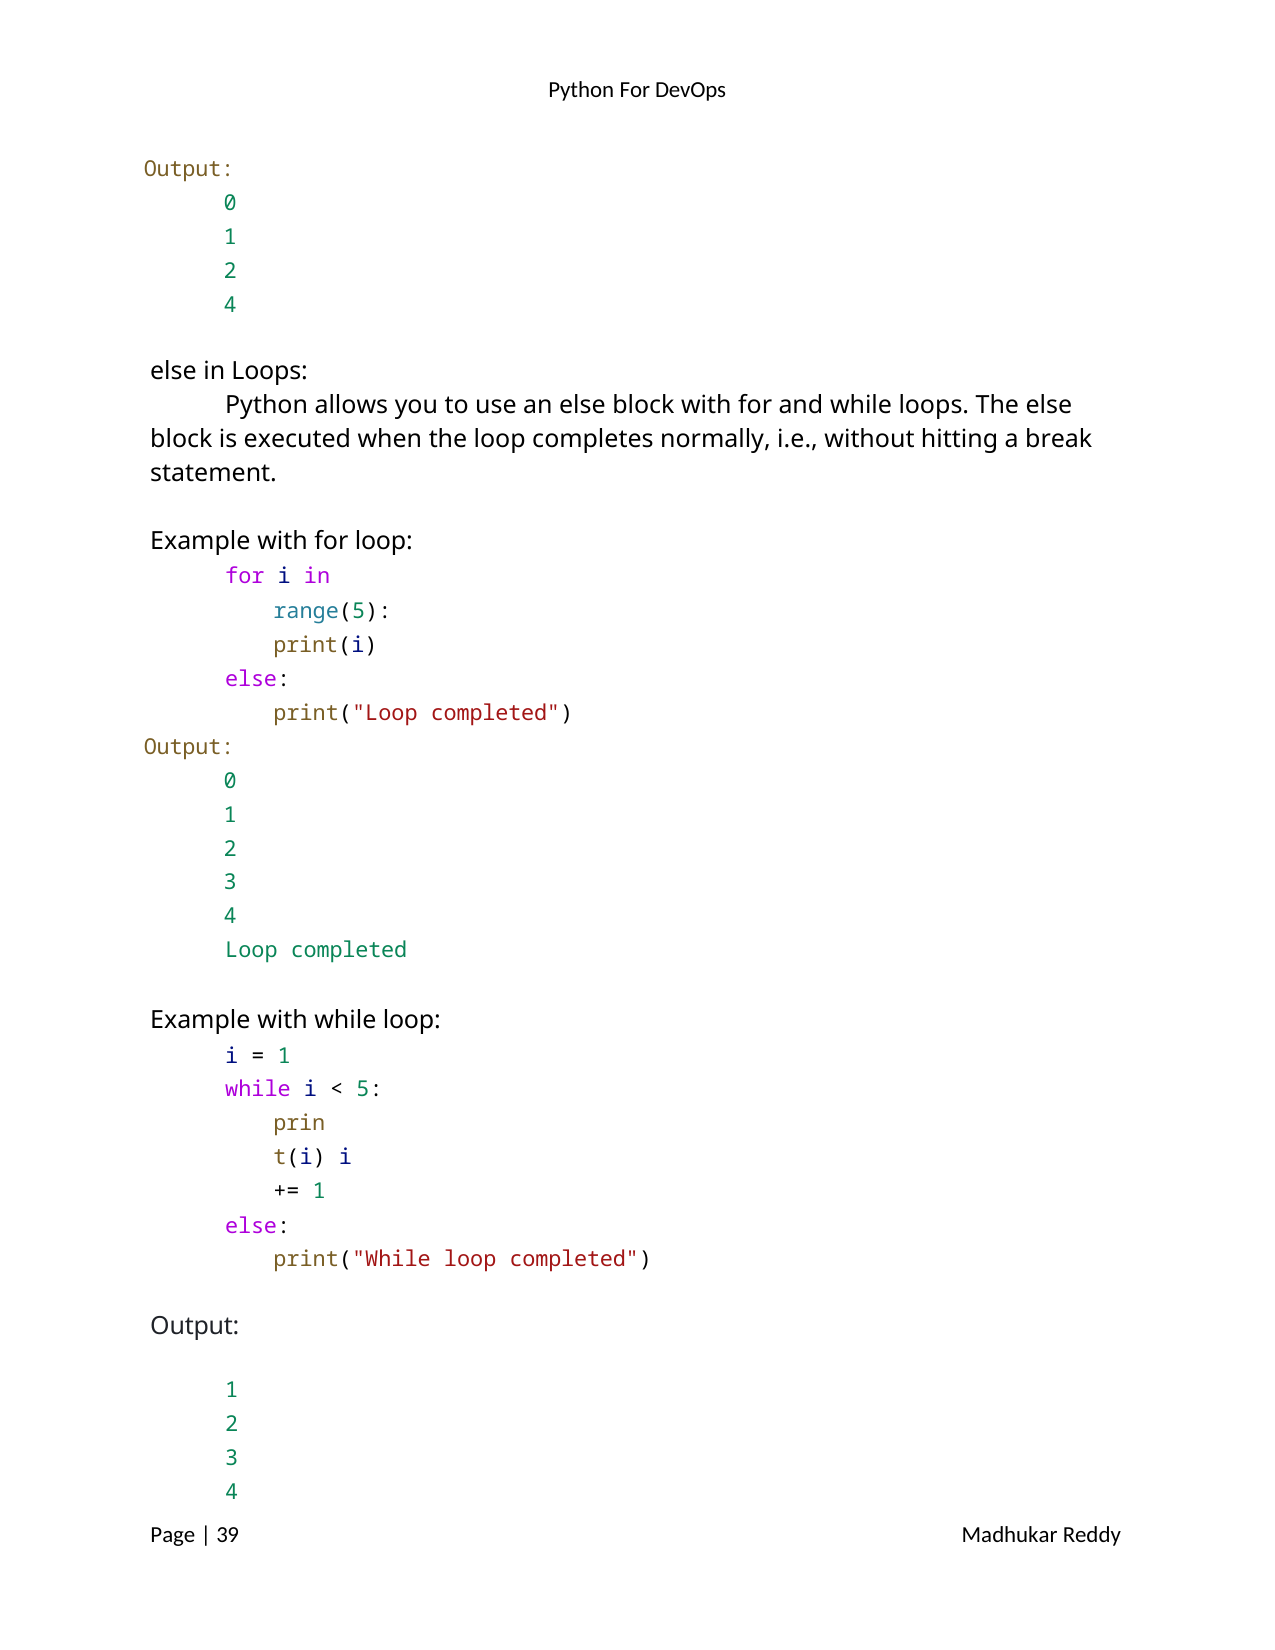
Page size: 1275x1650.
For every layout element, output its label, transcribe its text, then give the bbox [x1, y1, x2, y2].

text else in Loops: [150, 352, 1200, 386]
text while i < 5: [225, 1073, 1200, 1103]
text Output: [150, 1307, 1200, 1341]
text Output: [139, 153, 234, 183]
text print("While loop completed") [273, 1243, 1200, 1273]
text 4 [225, 1476, 1200, 1506]
text 1 [139, 221, 237, 251]
text else: [225, 663, 1200, 693]
text 0 [139, 187, 237, 217]
text Loop completed [225, 934, 1200, 964]
text 0 [139, 765, 237, 794]
text 1 [225, 1374, 1200, 1404]
text 3 [139, 866, 237, 896]
text Example with while loop: [150, 1001, 1200, 1035]
text print("Loop completed") [273, 697, 1200, 727]
text Example with for loop: [150, 523, 1200, 557]
text Python allows you to use an else block with for and while loops. The else block is executed when the loop completes normally, i.e., without hitting a break statement. [150, 386, 1117, 488]
text print(i) i += 1 [273, 1107, 370, 1205]
text 3 [225, 1442, 1200, 1472]
text i = 1 [225, 1039, 1200, 1069]
text 2 [139, 833, 237, 862]
text else: [225, 1210, 1200, 1239]
text Output: [139, 731, 234, 761]
text 1 [139, 799, 237, 828]
text 4 [139, 288, 237, 318]
text for i in range(5): print(i) [225, 561, 459, 659]
text 2 [225, 1408, 1200, 1438]
text 4 [139, 900, 237, 930]
text 2 [139, 255, 237, 284]
